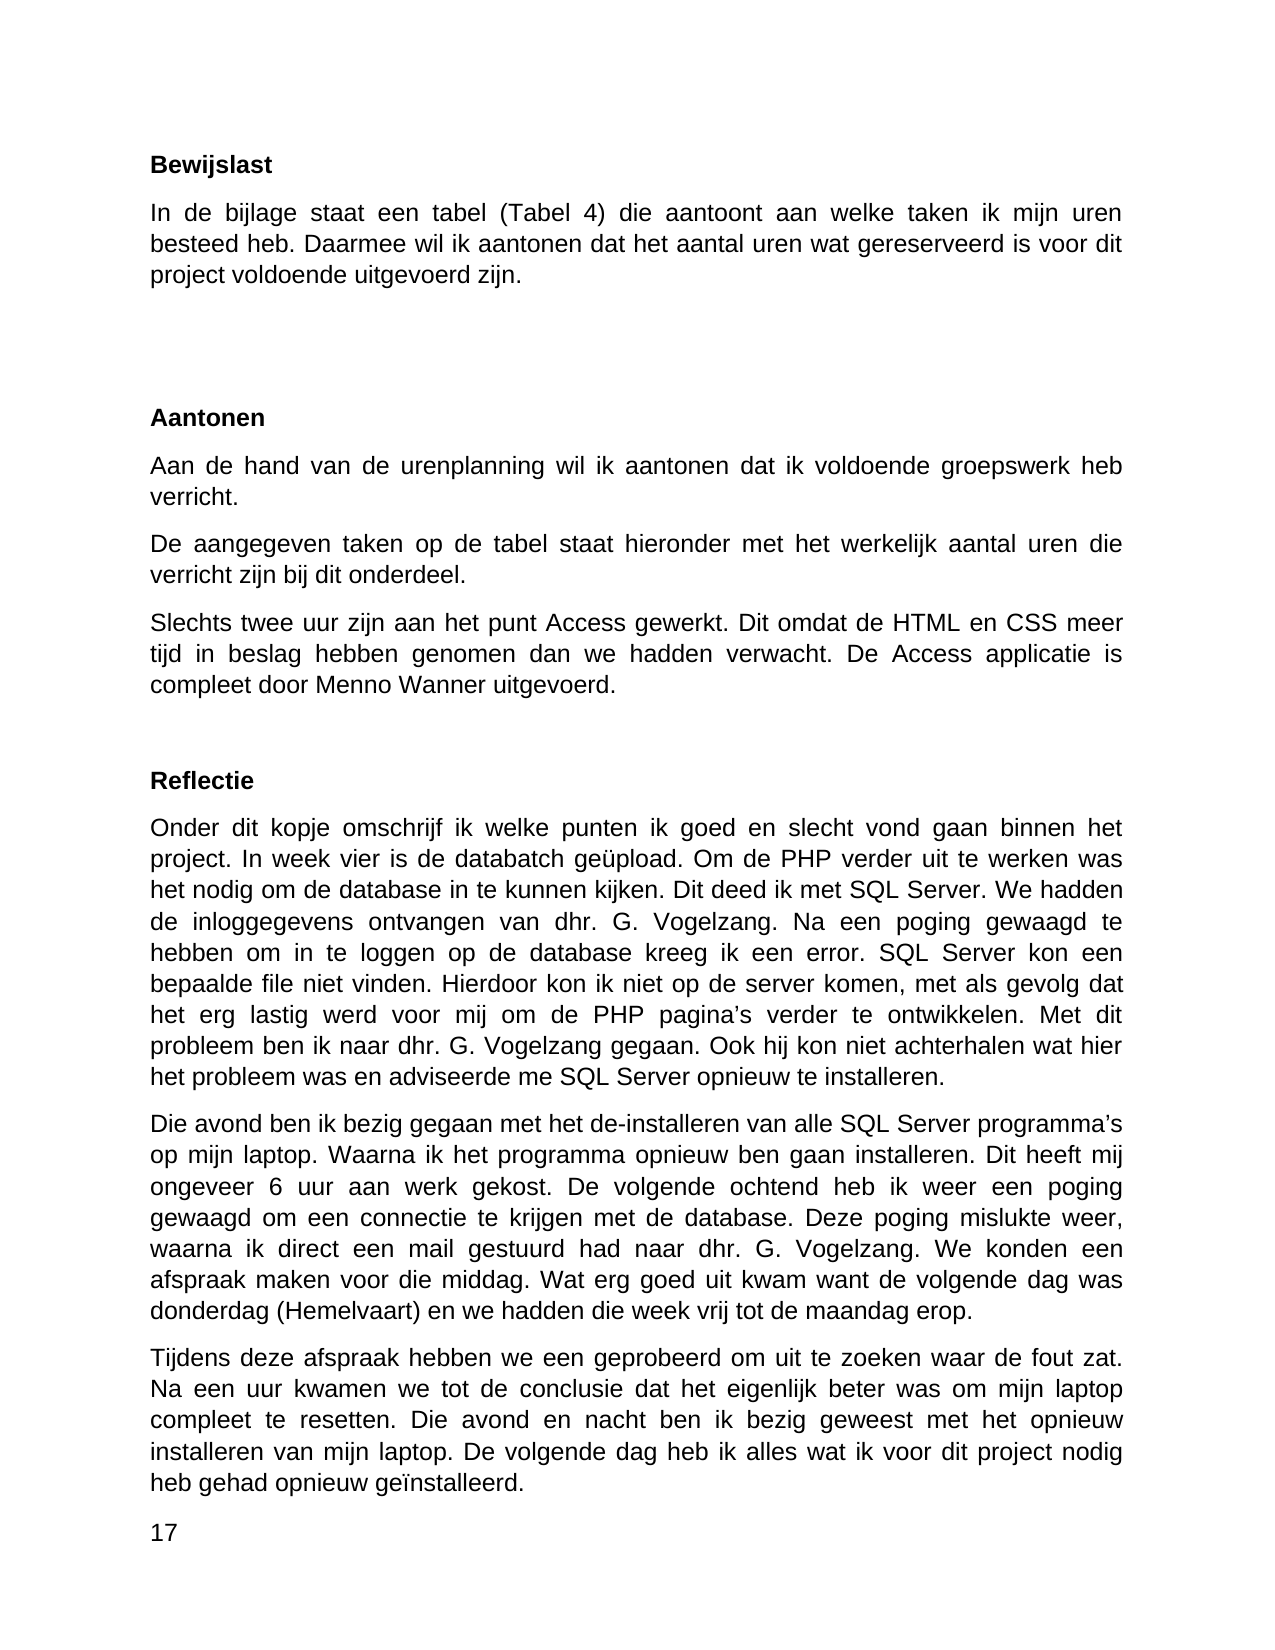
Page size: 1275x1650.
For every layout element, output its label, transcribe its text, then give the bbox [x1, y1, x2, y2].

text Reflectie [150, 766, 1125, 794]
text Aan de hand van de urenplanning wil ik aantonen dat ik voldoende groepswerk heb verricht. [150, 451, 1125, 510]
text Tijdens deze afspraak hebben we een geprobeerd om uit te zoeken waar de fout zat. Na een uur kwamen we tot de conclusie dat het eigenlijk beter was om mijn laptop compleet te resetten. Die avond en nacht ben ik bezig geweest met het opnieuw installeren van mijn laptop. De volgende dag heb ik alles wat ik voor dit project nodig heb gehad opnieuw geïnstalleerd. [150, 1343, 1125, 1496]
text Slechts twee uur zijn aan het punt Access gewerkt. Dit omdat de HTML en CSS meer tijd in beslag hebben genomen dan we hadden verwacht. De Access applicatie is compleet door Menno Wanner uitgevoerd. [150, 608, 1125, 699]
text De aangegeven taken op de tabel staat hieronder met het werkelijk aantal uren die verricht zijn bij dit onderdeel. [150, 529, 1125, 589]
text In de bijlage staat een tabel (Tabel 4) die aantoont aan welke taken ik mijn uren besteed heb. Daarmee wil ik aantonen dat het aantal uren wat gereserveerd is voor dit project voldoende uitgevoerd zijn. [150, 198, 1125, 288]
text Onder dit kopje omschrijf ik welke punten ik goed en slecht vond gaan binnen het project. In week vier is de databatch geüpload. Om de PHP verder uit te werken was het nodig om de database in te kunnen kijken. Dit deed ik met SQL Server. We hadden de inloggegevens ontvangen van dhr. G. Vogelzang. Na een poging gewaagd te hebben om in te loggen op de database kreeg ik een error. SQL Server kon een bepaalde file niet vinden. Hierdoor kon ik niet op de server komen, met als gevolg dat het erg lastig werd voor mij om de PHP pagina’s verder te ontwikkelen. Met dit probleem ben ik naar dhr. G. Vogelzang gegaan. Ook hij kon niet achterhalen wat hier het probleem was en adviseerde me SQL Server opnieuw te installeren. [150, 813, 1125, 1090]
text Bewijslast [150, 150, 1125, 179]
text Die avond ben ik bezig gegaan met het de-installeren van alle SQL Server programma’s op mijn laptop. Waarna ik het programma opnieuw ben gaan installeren. Dit heeft mij ongeveer 6 uur aan werk gekost. De volgende ochtend heb ik weer een poging gewaagd om een connectie te krijgen met de database. Deze poging mislukte weer, waarna ik direct een mail gestuurd had naar dhr. G. Vogelzang. We konden een afspraak maken voor die middag. Wat erg goed uit kwam want de volgende dag was donderdag (Hemelvaart) en we hadden die week vrij tot de maandag erop. [150, 1109, 1125, 1324]
text Aantonen [150, 403, 1125, 432]
